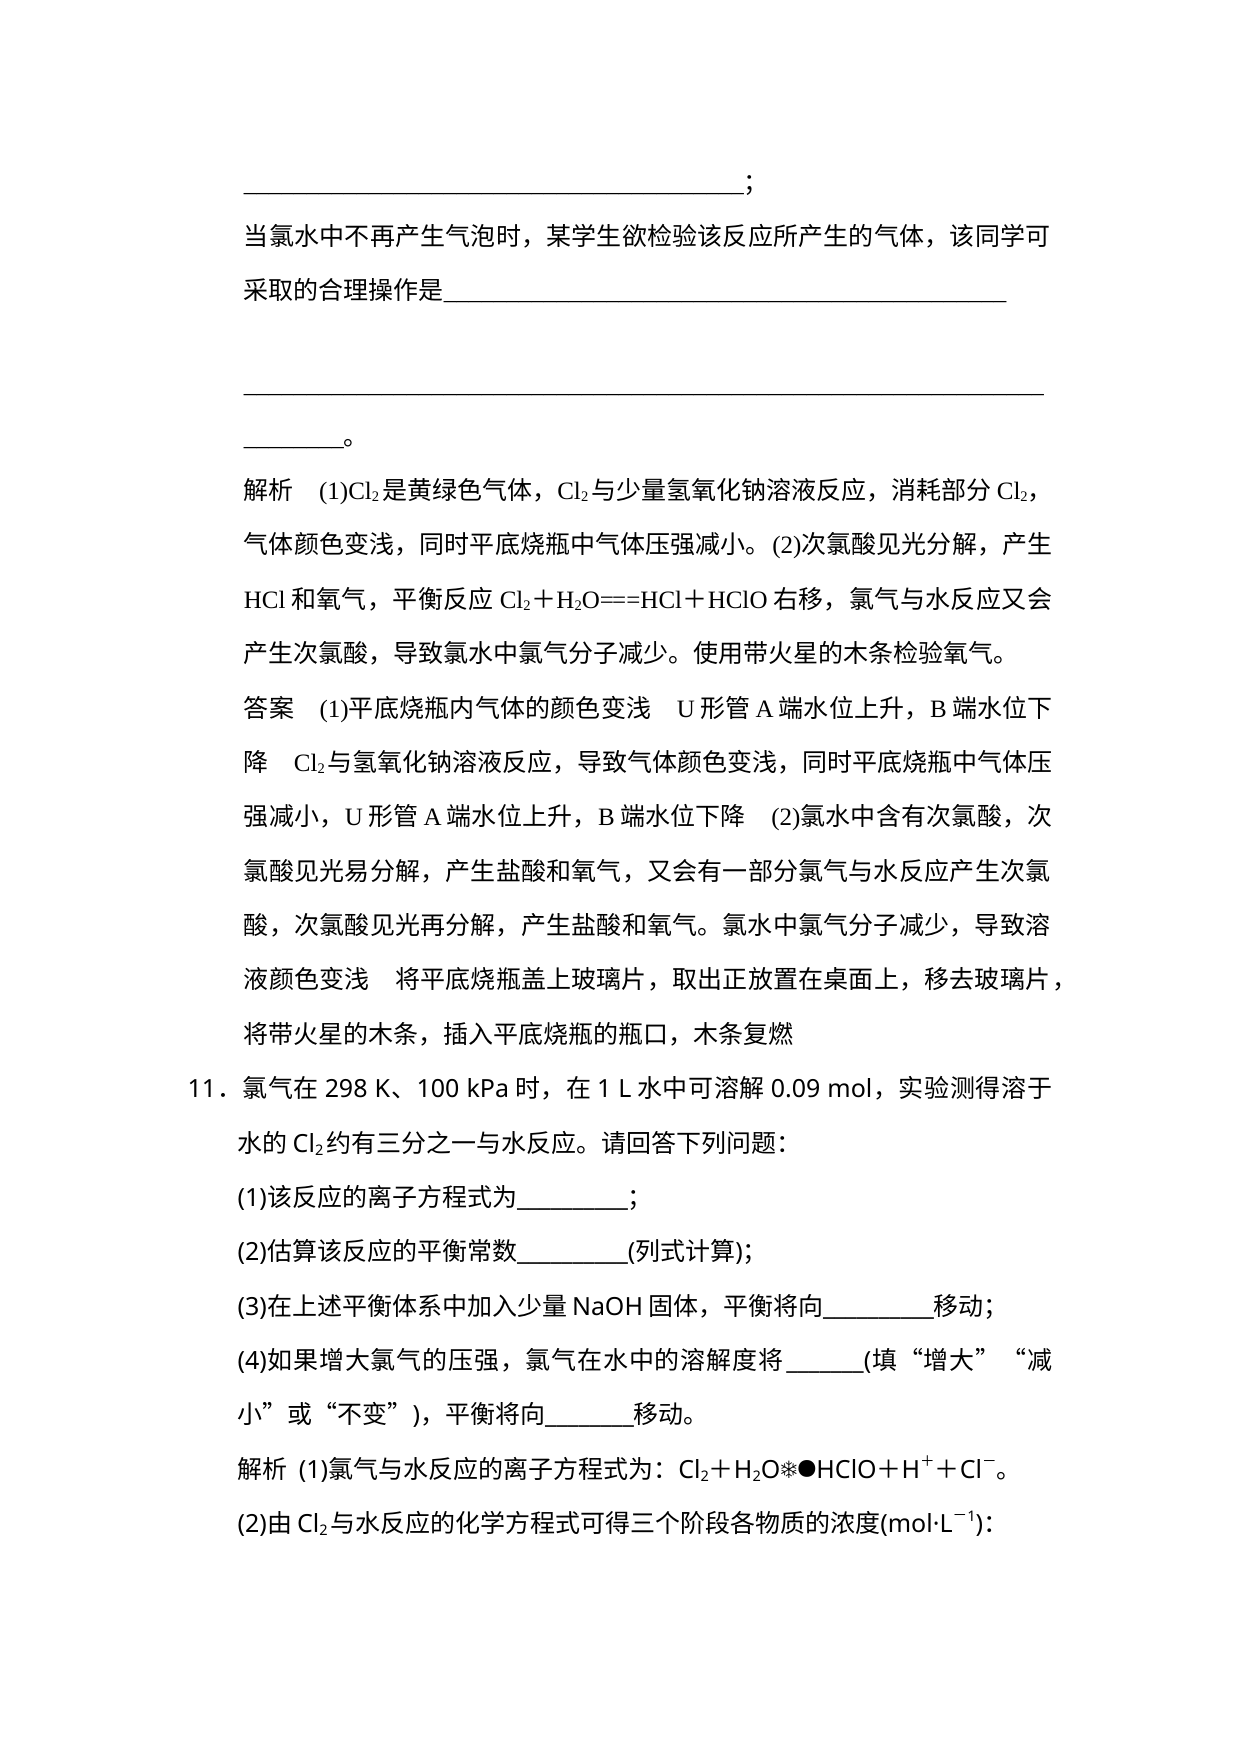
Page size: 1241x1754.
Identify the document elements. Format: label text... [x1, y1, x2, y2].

text (4)如果增大氯气的压强，氯气在水中的溶解度将_______(填“增大”“减小”或“不变”)，平衡将向________移动。 [237, 1341, 1053, 1431]
text 解析 (1)氯气与水反应的离子方程式为：Cl2＋H2OHClO＋H＋＋Cl－。 [187, 1449, 1053, 1486]
text 当氯水中不再产生气泡时，某学生欲检验该反应所产生的气体，该同学可采取的合理操作是_____________________________________________ [206, 216, 1053, 307]
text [206, 162, 1053, 198]
text 答案 (1)平底烧瓶内气体的颜色变浅 U形管A端水位上升，B端水位下降 Cl2与氢氧化钠溶液反应，导致气体颜色变浅，同时平底烧瓶中气体压强减小，U形管A端水位上升，B端水位下降 (2)氯水中含有次氯酸，次氯酸见光易分解，产生盐酸和氧气，又会有一部分氯气与水反应产生次氯酸，次氯酸见光再分解，产生盐酸和氧气。氯水中氯气分子减少，导致溶液颜色变浅 将平底烧瓶盖上玻璃片，取出正放置在桌面上，移去玻璃片，将带火星的木条，插入平底烧瓶的瓶口，木条复燃 [206, 688, 1053, 1051]
text (1)该反应的离子方程式为__________； [187, 1177, 1053, 1214]
text 11．氯气在298 K、100 kPa时，在1 L水中可溶解0.09 mol，实验测得溶于水的Cl2约有三分之一与水反应。请回答下列问题： [187, 1069, 1053, 1159]
text 解析 (1)Cl2是黄绿色气体，Cl2与少量氢氧化钠溶液反应，消耗部分Cl2，气体颜色变浅，同时平底烧瓶中气体压强减小。(2)次氯酸见光分解，产生HCl和氧气，平衡反应Cl2＋H2O===HCl＋HClO右移，氯气与水反应又会产生次氯酸，导致氯水中氯气分子减少。使用带火星的木条检验氧气。 [206, 471, 1053, 670]
text (2)估算该反应的平衡常数__________(列式计算)； [187, 1232, 1053, 1268]
text ________________________________________________________________________。 [206, 325, 1053, 452]
text (3)在上述平衡体系中加入少量NaOH固体，平衡将向__________移动； [187, 1286, 1053, 1322]
text (2)由Cl2与水反应的化学方程式可得三个阶段各物质的浓度(mol·L－1)： [187, 1504, 1053, 1540]
